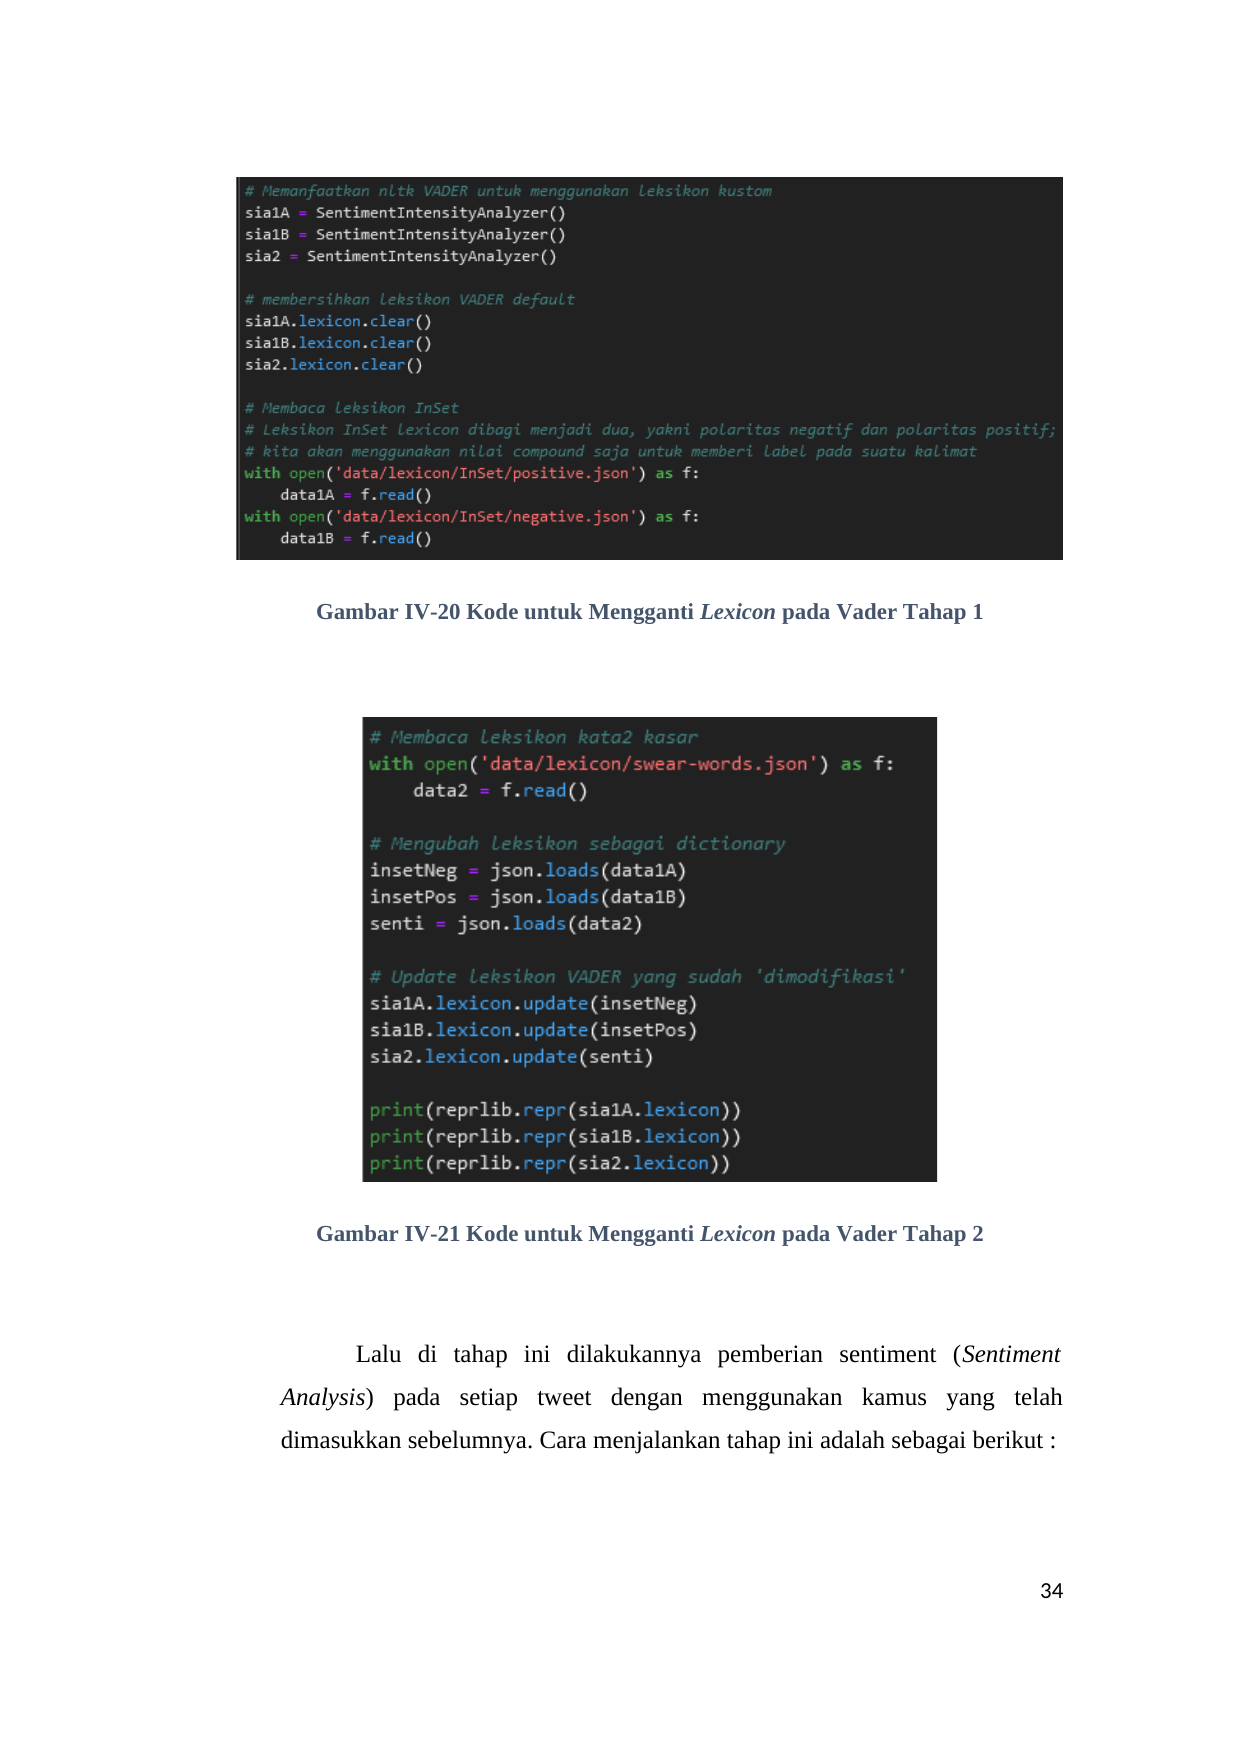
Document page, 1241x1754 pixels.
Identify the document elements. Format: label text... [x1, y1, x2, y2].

picture [236, 177, 1063, 560]
picture [362, 717, 938, 1182]
text Lalu di tahap ini dilakukannya pemberian sentiment (Sentiment Analysis) pada setiap tweet dengan menggunakan kamus yang telah dimasukkan sebelumnya. Cara menjalankan tahap ini adalah sebagai berikut : [281, 1339, 1063, 1454]
